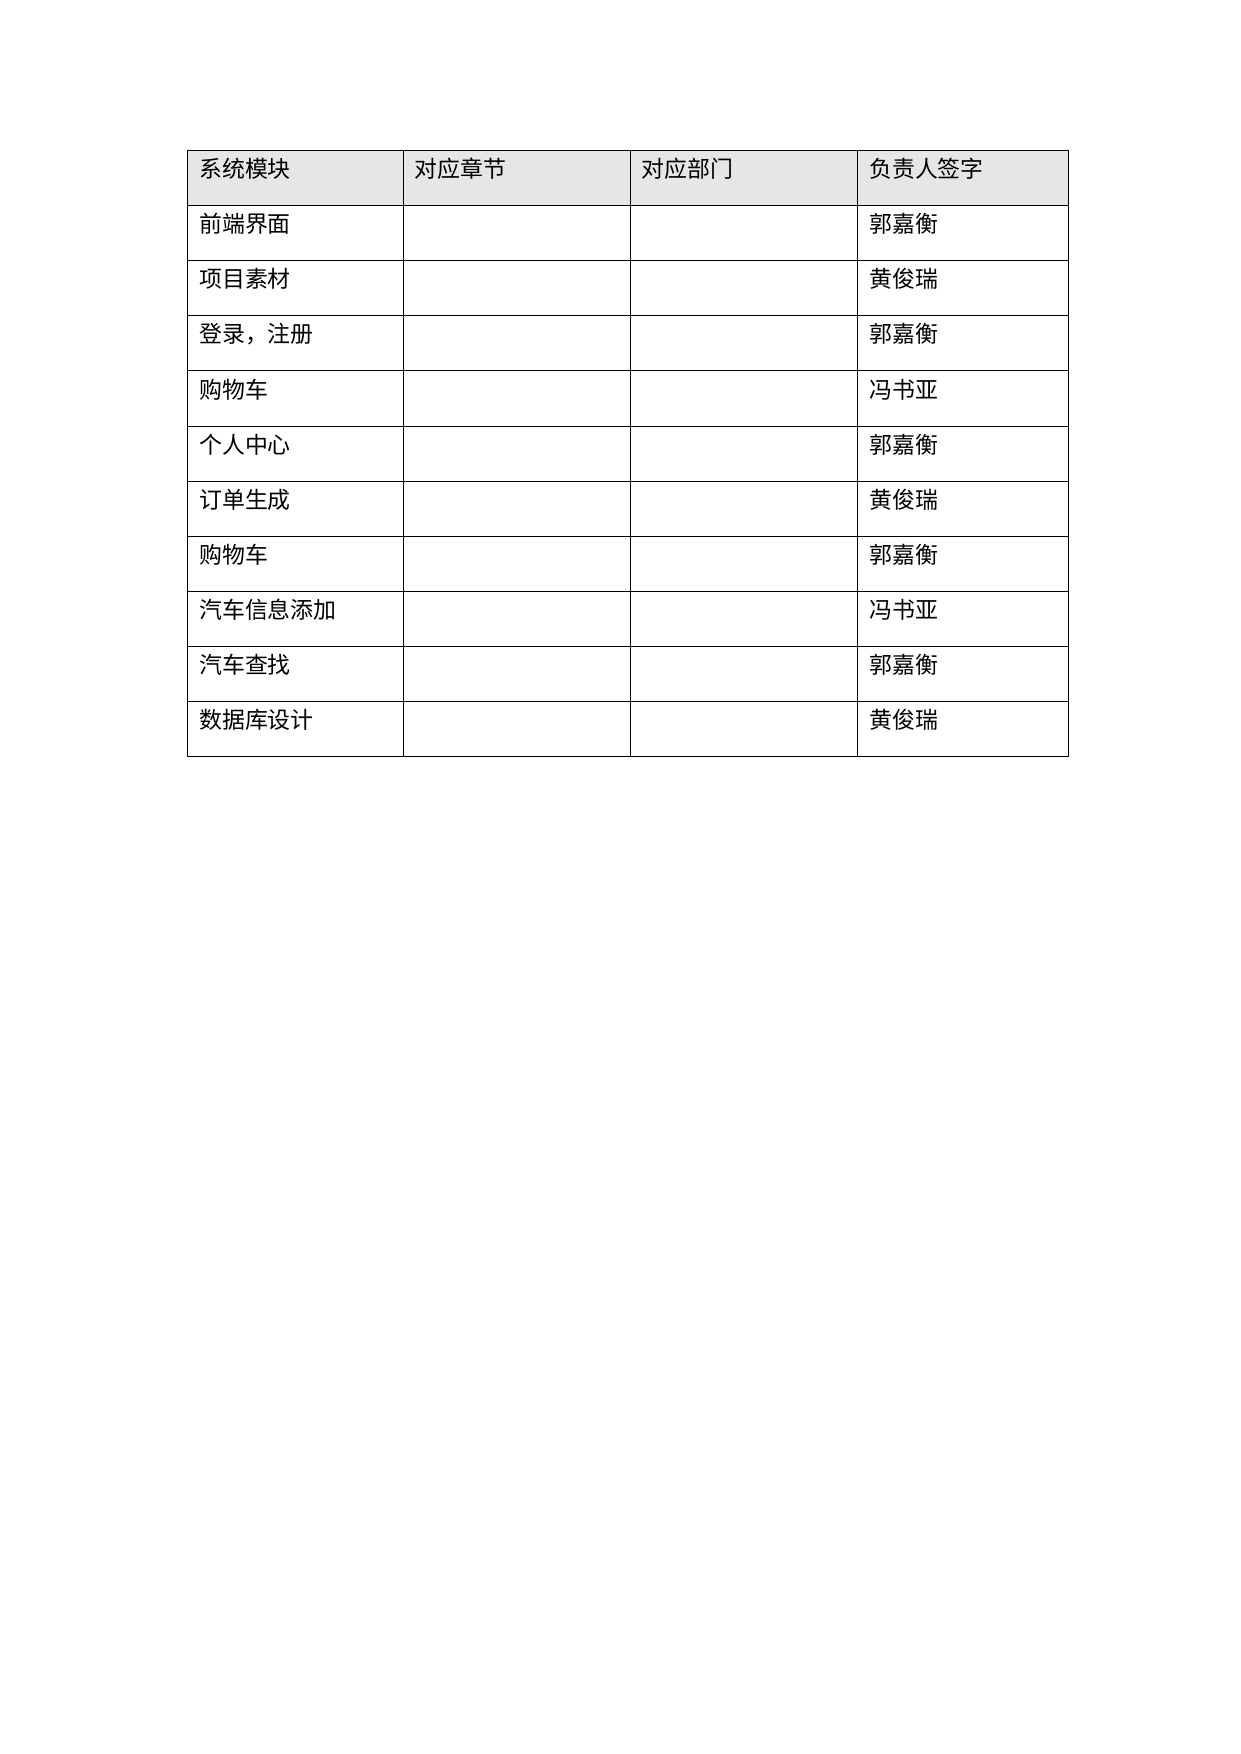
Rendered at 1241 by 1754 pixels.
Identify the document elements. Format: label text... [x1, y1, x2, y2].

table_cell [631, 702, 857, 756]
table_cell 订单生成 [188, 482, 403, 536]
table_cell 黄俊瑞 [858, 482, 1068, 536]
table_cell [404, 427, 630, 481]
table_cell [404, 647, 630, 701]
table_cell [631, 592, 857, 646]
table_cell [631, 482, 857, 536]
table_cell [404, 206, 630, 260]
table_cell [404, 261, 630, 315]
table_cell 登录，注册 [188, 316, 403, 370]
table_cell [404, 537, 630, 591]
table_cell 郭嘉衡 [858, 316, 1068, 370]
table_cell 前端界面 [188, 206, 403, 260]
table_cell 汽车信息添加 [188, 592, 403, 646]
table_cell 汽车查找 [188, 647, 403, 701]
table_cell 冯书亚 [858, 371, 1068, 426]
table_header 负责人签字 [858, 151, 1068, 205]
table_header 系统模块 [188, 151, 403, 205]
table_cell 购物车 [188, 537, 403, 591]
table_header 对应章节 [404, 151, 630, 205]
table_cell 郭嘉衡 [858, 427, 1068, 481]
table_cell [631, 647, 857, 701]
table_cell [631, 261, 857, 315]
table_cell [631, 371, 857, 426]
table_cell [404, 702, 630, 756]
table_cell 郭嘉衡 [858, 647, 1068, 701]
table_cell [404, 482, 630, 536]
table_cell 郭嘉衡 [858, 206, 1068, 260]
table_cell [404, 592, 630, 646]
table_cell [631, 427, 857, 481]
table_cell 个人中心 [188, 427, 403, 481]
table_cell 郭嘉衡 [858, 537, 1068, 591]
table_cell [631, 316, 857, 370]
table_cell [404, 371, 630, 426]
table_cell [404, 316, 630, 370]
table_header 对应部门 [631, 151, 857, 205]
table_cell 购物车 [188, 371, 403, 426]
table_cell [631, 206, 857, 260]
table_cell 项目素材 [188, 261, 403, 315]
table_cell 黄俊瑞 [858, 702, 1068, 756]
table_cell 黄俊瑞 [858, 261, 1068, 315]
table_cell 数据库设计 [188, 702, 403, 756]
table_cell [631, 537, 857, 591]
table_cell 冯书亚 [858, 592, 1068, 646]
